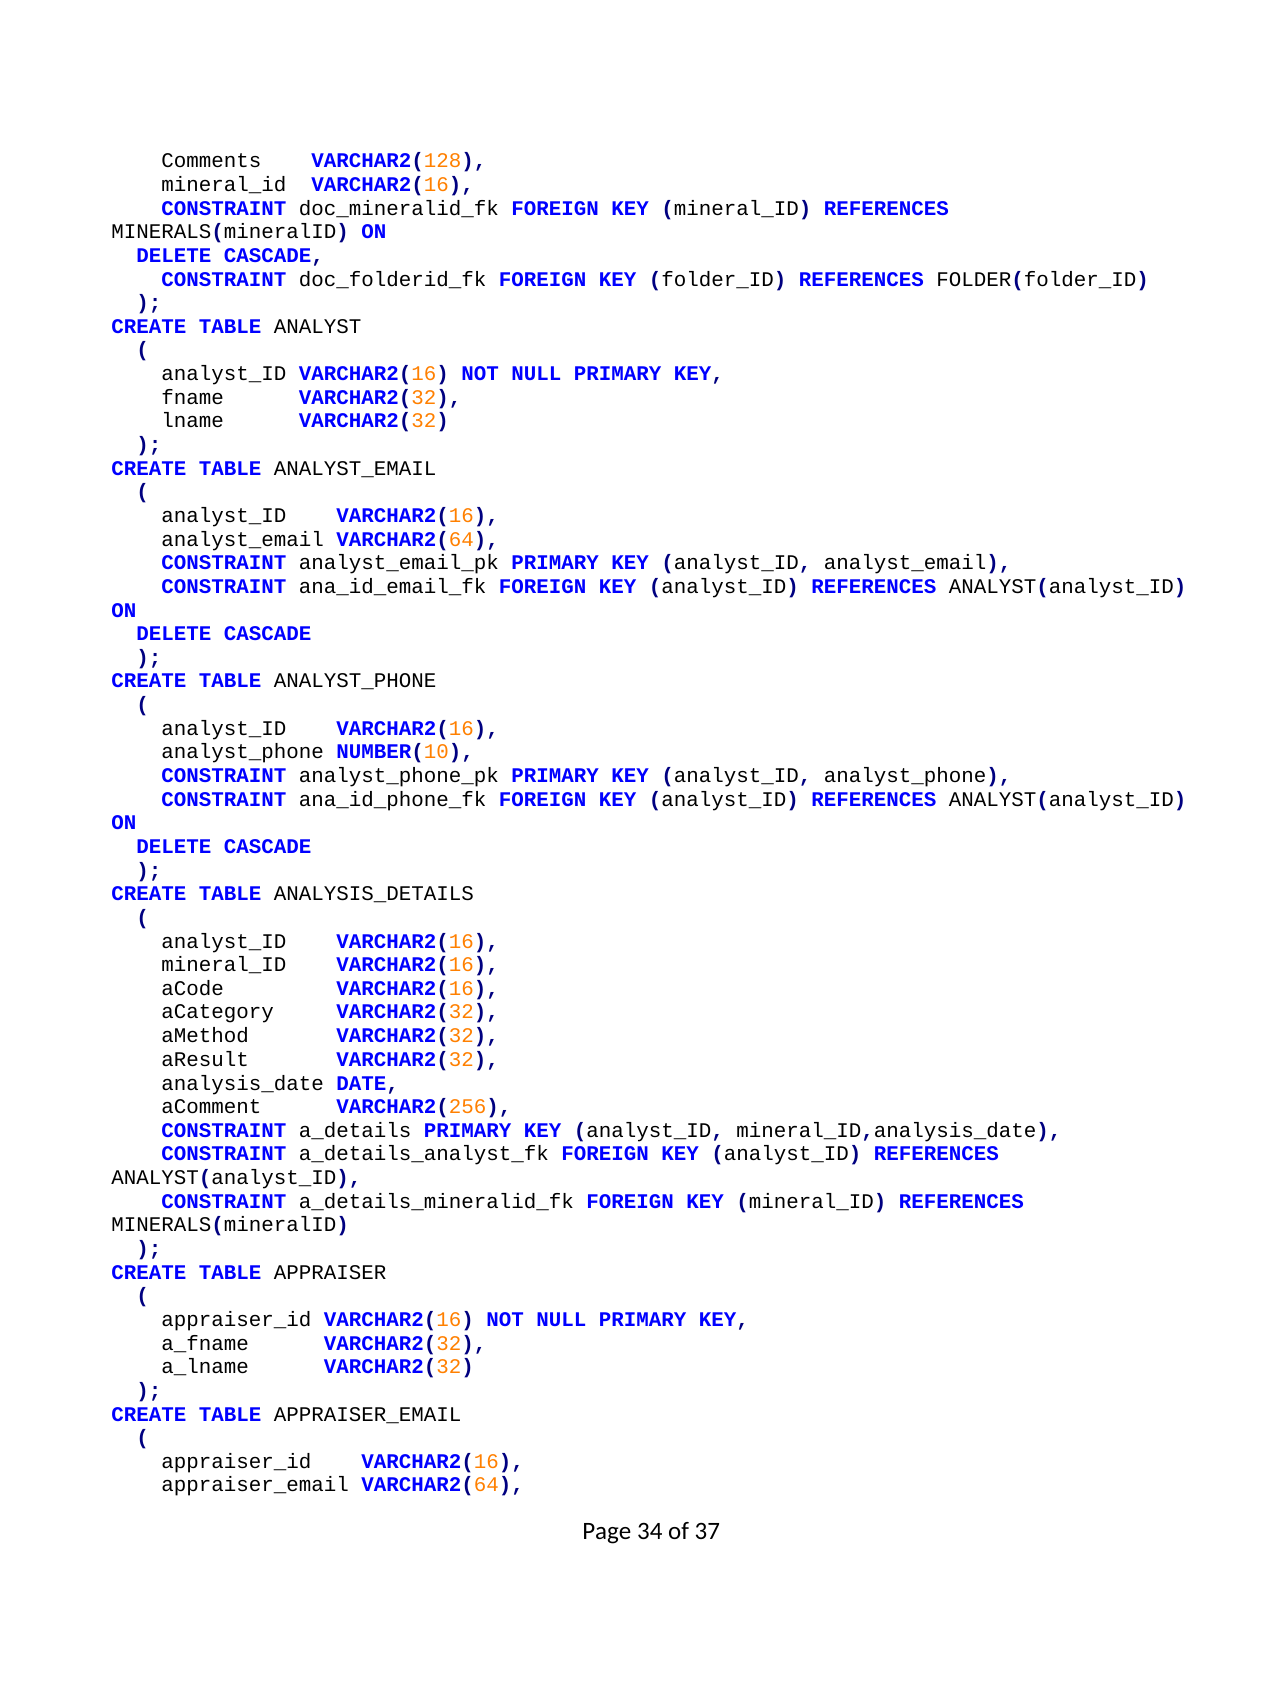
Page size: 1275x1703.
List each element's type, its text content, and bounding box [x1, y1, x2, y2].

text DELETE CASCADE [111, 623, 1190, 647]
text ); [111, 647, 1190, 671]
text CONSTRAINT analyst_email_pk PRIMARY KEY (analyst_ID, analyst_email), [111, 552, 1190, 576]
text fname VARCHAR2(32), [111, 387, 1190, 410]
text aResult VARCHAR2(32), [111, 1049, 1190, 1072]
text analyst_ID VARCHAR2(16), [111, 505, 1190, 529]
text CONSTRAINT ana_id_phone_fk FOREIGN KEY (analyst_ID) REFERENCES ANALYST(analyst_ID) ON [111, 789, 1190, 836]
text Comments VARCHAR2(128), [111, 150, 1190, 174]
text analyst_phone NUMBER(10), [111, 741, 1190, 765]
text CONSTRAINT a_details_analyst_fk FOREIGN KEY (analyst_ID) REFERENCES ANALYST(analyst_ID), [111, 1143, 1190, 1191]
text analyst_ID VARCHAR2(16) NOT NULL PRIMARY KEY, [111, 363, 1190, 387]
text ( [111, 481, 1190, 505]
text CREATE TABLE ANALYST_PHONE [111, 671, 1190, 694]
text ( [111, 1285, 1190, 1309]
text CREATE TABLE ANALYST_EMAIL [111, 458, 1190, 481]
text CONSTRAINT doc_mineralid_fk FOREIGN KEY (mineral_ID) REFERENCES MINERALS(mineralID) ON [111, 198, 1190, 245]
text analyst_ID VARCHAR2(16), [111, 718, 1190, 741]
text ); [111, 292, 1190, 316]
text CREATE TABLE APPRAISER [111, 1262, 1190, 1285]
text CONSTRAINT ana_id_email_fk FOREIGN KEY (analyst_ID) REFERENCES ANALYST(analyst_ID) ON [111, 576, 1190, 623]
text ); [111, 860, 1190, 883]
text lname VARCHAR2(32) [111, 410, 1190, 434]
text mineral_ID VARCHAR2(16), [111, 954, 1190, 978]
text aCategory VARCHAR2(32), [111, 1002, 1190, 1025]
text appraiser_id VARCHAR2(16) NOT NULL PRIMARY KEY, [111, 1309, 1190, 1333]
text CONSTRAINT a_details_mineralid_fk FOREIGN KEY (mineral_ID) REFERENCES MINERALS(mineralID) [111, 1191, 1190, 1238]
text CONSTRAINT a_details PRIMARY KEY (analyst_ID, mineral_ID,analysis_date), [111, 1120, 1190, 1143]
text CREATE TABLE ANALYSIS_DETAILS [111, 883, 1190, 907]
text aMethod VARCHAR2(32), [111, 1025, 1190, 1049]
text a_lname VARCHAR2(32) [111, 1356, 1190, 1380]
text appraiser_email VARCHAR2(64), [111, 1474, 1190, 1498]
text aCode VARCHAR2(16), [111, 978, 1190, 1002]
text ); [111, 1238, 1190, 1262]
text CREATE TABLE ANALYST [111, 316, 1190, 339]
text analysis_date DATE, [111, 1072, 1190, 1096]
text appraiser_id VARCHAR2(16), [111, 1451, 1190, 1474]
text a_fname VARCHAR2(32), [111, 1333, 1190, 1356]
text CONSTRAINT analyst_phone_pk PRIMARY KEY (analyst_ID, analyst_phone), [111, 765, 1190, 789]
text ( [111, 1427, 1190, 1451]
text analyst_email VARCHAR2(64), [111, 529, 1190, 552]
text ); [111, 434, 1190, 458]
text DELETE CASCADE, [111, 245, 1190, 268]
text DELETE CASCADE [111, 836, 1190, 860]
text mineral_id VARCHAR2(16), [111, 174, 1190, 198]
text analyst_ID VARCHAR2(16), [111, 931, 1190, 954]
text ( [111, 694, 1190, 718]
text CREATE TABLE APPRAISER_EMAIL [111, 1403, 1190, 1427]
text aComment VARCHAR2(256), [111, 1096, 1190, 1120]
text CONSTRAINT doc_folderid_fk FOREIGN KEY (folder_ID) REFERENCES FOLDER(folder_ID) [111, 268, 1190, 292]
text ( [111, 339, 1190, 363]
text ); [111, 1380, 1190, 1403]
text ( [111, 907, 1190, 931]
